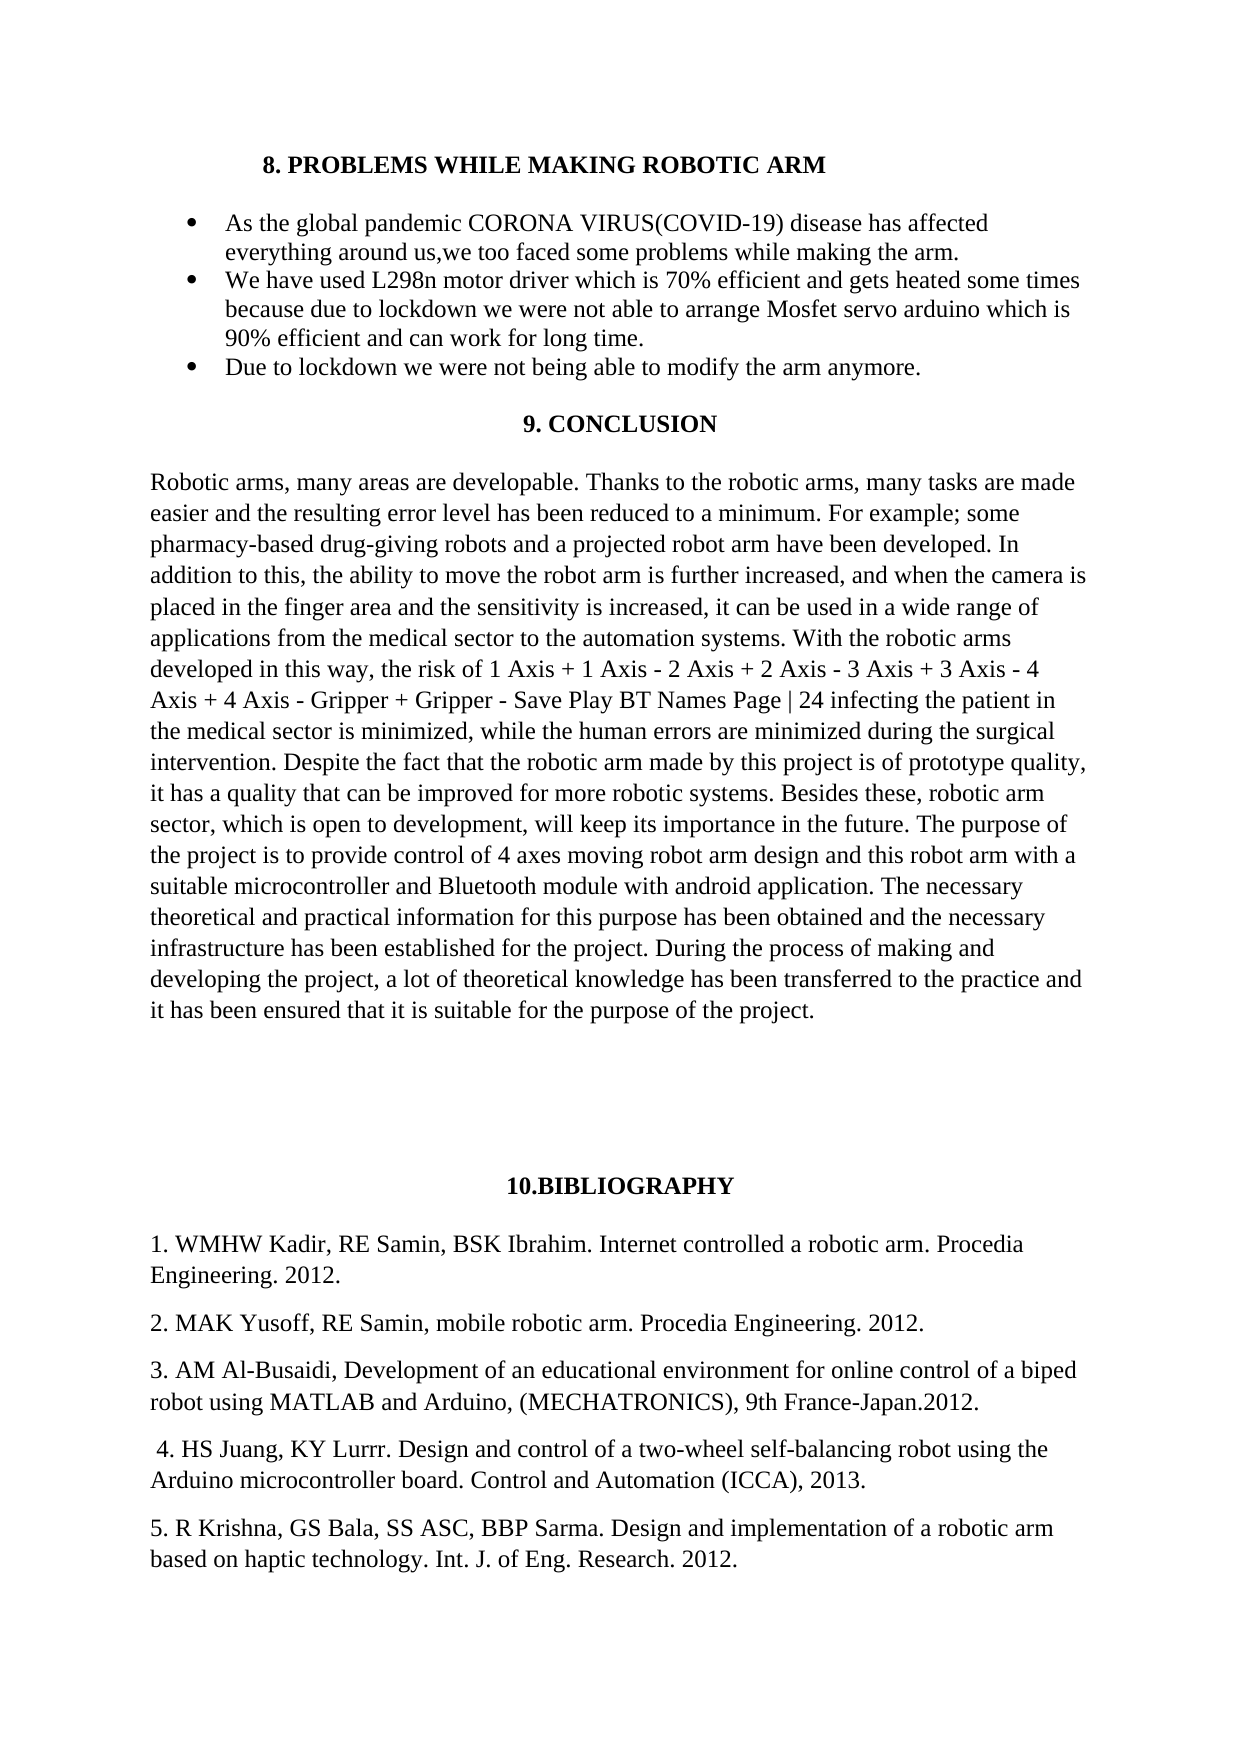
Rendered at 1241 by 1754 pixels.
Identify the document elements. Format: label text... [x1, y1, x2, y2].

subtitle Due to lockdown we were not being able to modify the arm anymore. [187, 410, 1090, 439]
subtitle 10.BIBLIOGRAPHY [150, 1229, 1090, 1258]
text Robotic arms, many areas are developable. Thanks to the robotic arms, many tasks are made easier and the resulting error level has been reduced to a minimum. For example; some pharmacy-based drug-giving robots and a projected robot arm have been developed. In addition to this, the ability to move the robot arm is further increased, and when the camera is placed in the finger area and the sensitivity is increased, it can be used in a wide range of applications from the medical sector to the automation systems. With the robotic arms developed in this way, the risk of 1 Axis + 1 Axis - 2 Axis + 2 Axis - 3 Axis + 3 Axis - 4 Axis + 4 Axis - Gripper + Gripper - Save Play BT Names Page | 24 infecting the patient in the medical sector is minimized, while the human errors are minimized during the surgical intervention. Despite the fact that the robotic arm made by this project is of prototype quality, it has a quality that can be improved for more robotic systems. Besides these, robotic arm sector, which is open to development, will keep its importance in the future. The purpose of the project is to provide control of 4 axes moving robot arm design and this robot arm with a suitable microcontroller and Bluetooth module with android application. The necessary theoretical and practical information for this purpose has been obtained and the necessary infrastructure has been established for the project. During the process of making and developing the project, a lot of theoretical knowledge has been transferred to the practice and it has been ensured that it is suitable for the purpose of the project. [150, 526, 1090, 1082]
subtitle 8. PROBLEMS WHILE MAKING ROBOTIC ARM [150, 150, 1090, 179]
subtitle As the global pandemic CORONA VIRUS(COVID-19) disease has affected everything around us,we too faced some problems while making the arm. [187, 208, 1090, 265]
subtitle We have used L298n motor driver which is 70% efficient and gets heated some times because due to lockdown we were not able to arrange Mosfet servo arduino which is 90% efficient and can work for long time. [187, 294, 1090, 381]
text 3. AM Al-Busaidi, Development of an educational environment for online control of a biped robot using MATLAB and Arduino, (MECHATRONICS), 9th France-Japan.2012. [150, 1414, 1090, 1474]
text 4. HS Juang, KY Lurrr. Design and control of a two-wheel self-balancing robot using the Arduino microcontroller board. Control and Automation (ICCA), 2013. [150, 1493, 1090, 1552]
text 2. MAK Yusoff, RE Samin, mobile robotic arm. Procedia Engineering. 2012. [150, 1366, 1090, 1395]
subtitle 9. CONCLUSION [150, 468, 1090, 497]
text 1. WMHW Kadir, RE Samin, BSK Ibrahim. Internet controlled a robotic arm. Procedia Engineering. 2012. [150, 1287, 1090, 1347]
